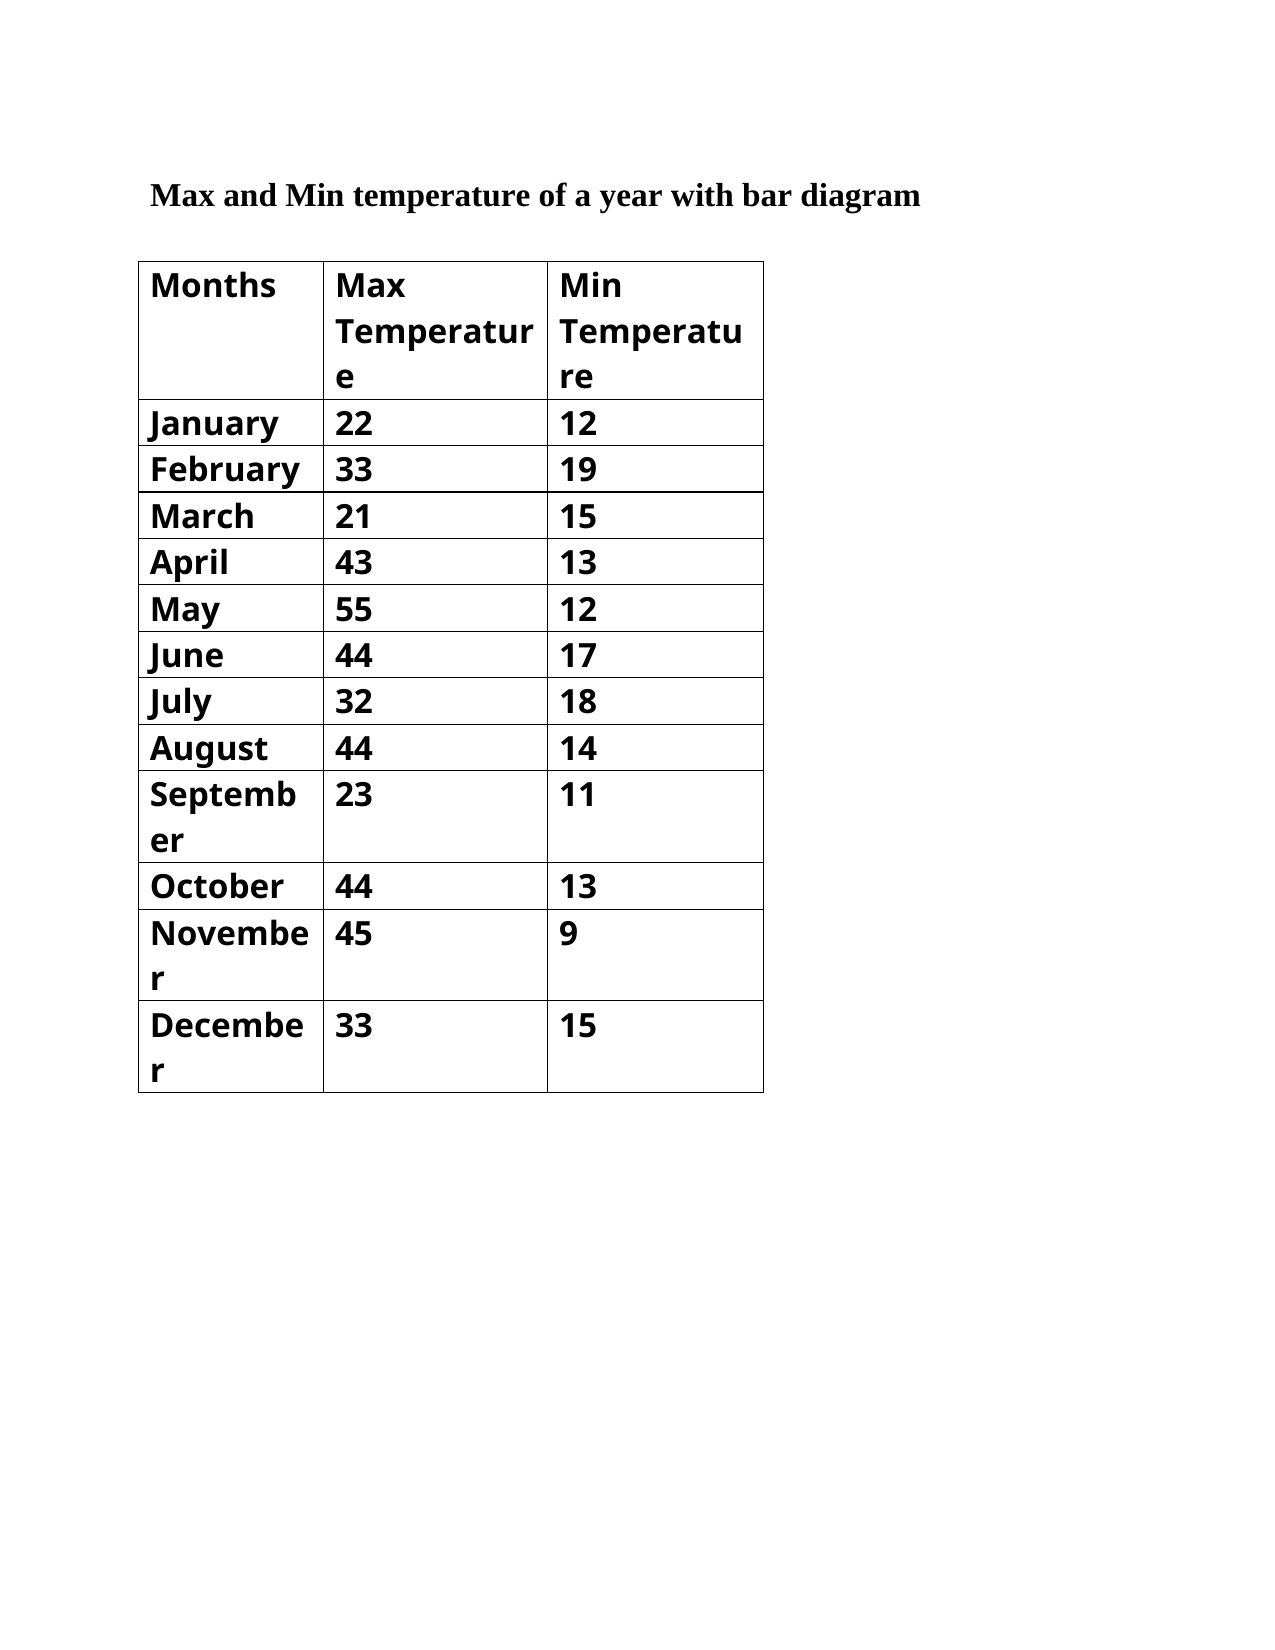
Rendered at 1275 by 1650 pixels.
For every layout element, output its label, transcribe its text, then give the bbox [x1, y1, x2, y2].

table_cell 13 [548, 863, 763, 908]
table_cell September [139, 771, 323, 862]
table_cell 9 [548, 910, 763, 1000]
subtitle Max and Min temperature of a year with bar diagram [150, 175, 1125, 213]
table_cell 23 [324, 771, 547, 862]
table_cell 11 [548, 771, 763, 862]
table_cell June [139, 632, 323, 677]
table_cell December [139, 1001, 323, 1092]
table_cell May [139, 585, 323, 631]
table_cell August [139, 725, 323, 770]
table_cell March [139, 493, 323, 538]
table_cell 44 [324, 863, 547, 908]
table_header Max Temperature [324, 262, 547, 398]
table_cell 21 [324, 493, 547, 538]
table_header Months [139, 262, 323, 398]
table_cell November [139, 910, 323, 1000]
table_cell 45 [324, 910, 547, 1000]
table_cell 55 [324, 585, 547, 631]
table_header Min Temperature [548, 262, 763, 398]
table_cell 15 [548, 1001, 763, 1092]
table_cell 18 [548, 678, 763, 724]
table_cell 12 [548, 400, 763, 445]
table_cell April [139, 539, 323, 584]
table_cell 33 [324, 1001, 547, 1092]
table_cell 22 [324, 400, 547, 445]
table_cell 33 [324, 446, 547, 491]
table_cell July [139, 678, 323, 724]
table_cell 43 [324, 539, 547, 584]
table_cell January [139, 400, 323, 445]
table_cell 12 [548, 585, 763, 631]
table_cell 13 [548, 539, 763, 584]
table_cell October [139, 863, 323, 908]
table_cell 19 [548, 446, 763, 491]
table_cell 44 [324, 725, 547, 770]
table_cell 14 [548, 725, 763, 770]
table_cell February [139, 446, 323, 491]
table_cell 15 [548, 493, 763, 538]
table_cell 17 [548, 632, 763, 677]
table_cell 32 [324, 678, 547, 724]
table_cell 44 [324, 632, 547, 677]
